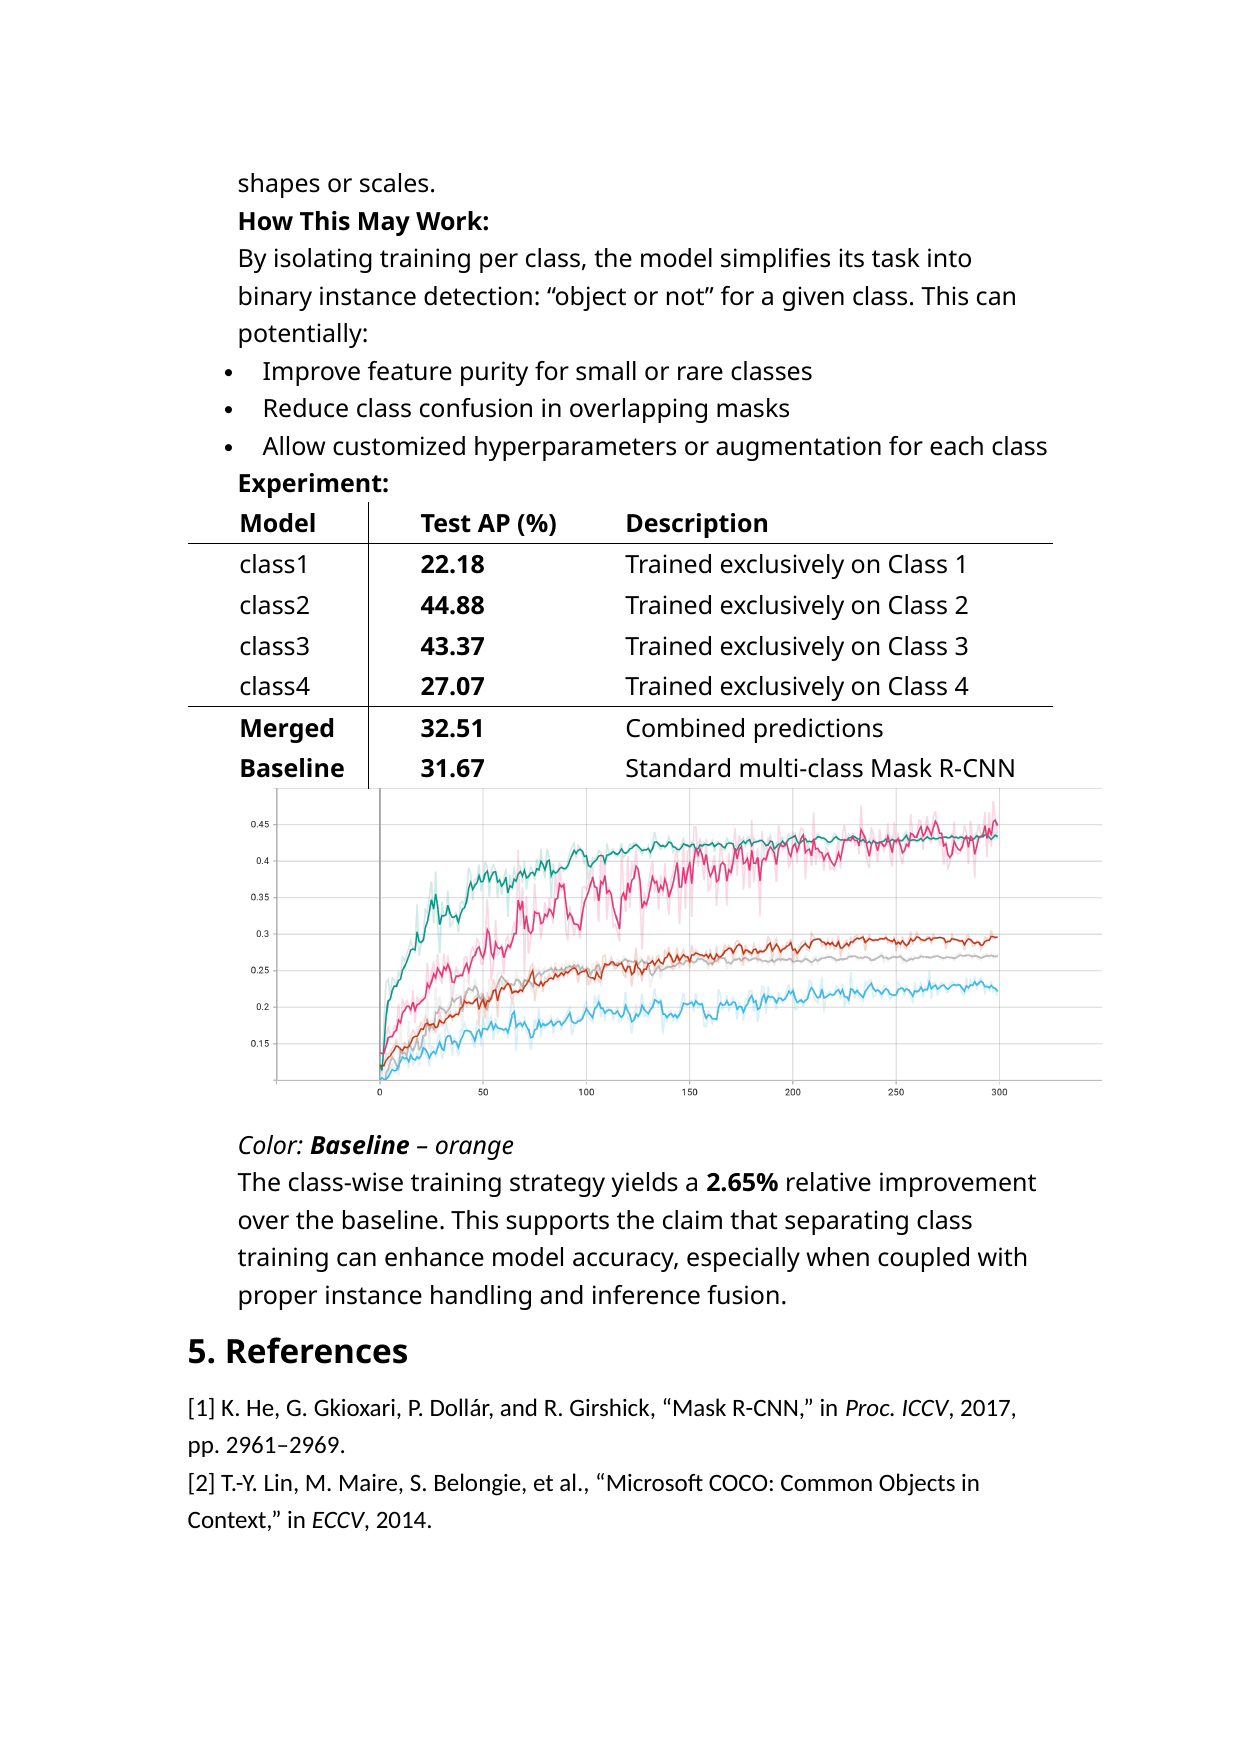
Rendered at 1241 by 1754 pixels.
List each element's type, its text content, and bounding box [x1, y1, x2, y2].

text 5. References [187, 1313, 1053, 1388]
table_cell 27.07 [369, 666, 573, 706]
list Improve feature purity for small or rare classes [225, 352, 1053, 389]
table_cell 43.37 [369, 625, 573, 666]
text How This May Work: [237, 202, 1053, 239]
table_header Model [188, 502, 368, 543]
table_cell 22.18 [369, 544, 573, 584]
table_cell Trained exclusively on Class 3 [574, 625, 1053, 666]
text The class-wise training strategy yields a 2.65% relative improvement over the baseline. This supports the claim that separating class training can enhance model accuracy, especially when coupled with proper instance handling and inference fusion. [237, 1163, 1053, 1313]
table_header Test AP (%) [369, 502, 573, 543]
table_cell 32.51 [369, 707, 573, 748]
table_cell class2 [188, 584, 368, 625]
picture [237, 788, 1103, 1098]
text By isolating training per class, the model simplifies its task into binary instance detection: “object or not” for a given class. This can potentially: [237, 239, 1053, 352]
table_cell Trained exclusively on Class 4 [574, 666, 1053, 706]
table_cell Standard multi-class Mask R-CNN [574, 748, 1053, 788]
text [1] K. He, G. Gkioxari, P. Dollár, and R. Girshick, “Mask R-CNN,” in Proc. ICCV, 2017, pp. 2961–2969. [2] T.-Y. Lin, M. Maire, S. Belongie, et al., “Microsoft COCO: Common Objects in Context,” in ECCV, 2014. [187, 1388, 1053, 1538]
list Reduce class confusion in overlapping masks [225, 389, 1053, 427]
table_cell Baseline [188, 748, 368, 788]
table_cell Trained exclusively on Class 2 [574, 584, 1053, 625]
table_cell class3 [188, 625, 368, 666]
list Allow customized hyperparameters or augmentation for each class [225, 427, 1053, 464]
table_cell class1 [188, 544, 368, 584]
text Color: Baseline – orange [187, 1126, 1053, 1163]
table_cell Merged [188, 707, 368, 748]
table_cell 31.67 [369, 748, 573, 788]
table_cell 44.88 [369, 584, 573, 625]
text Experiment: [237, 464, 1053, 502]
table_cell class4 [188, 666, 368, 706]
table_cell Trained exclusively on Class 1 [574, 544, 1053, 584]
table_cell Combined predictions [574, 707, 1053, 748]
table_header Description [574, 502, 1053, 543]
